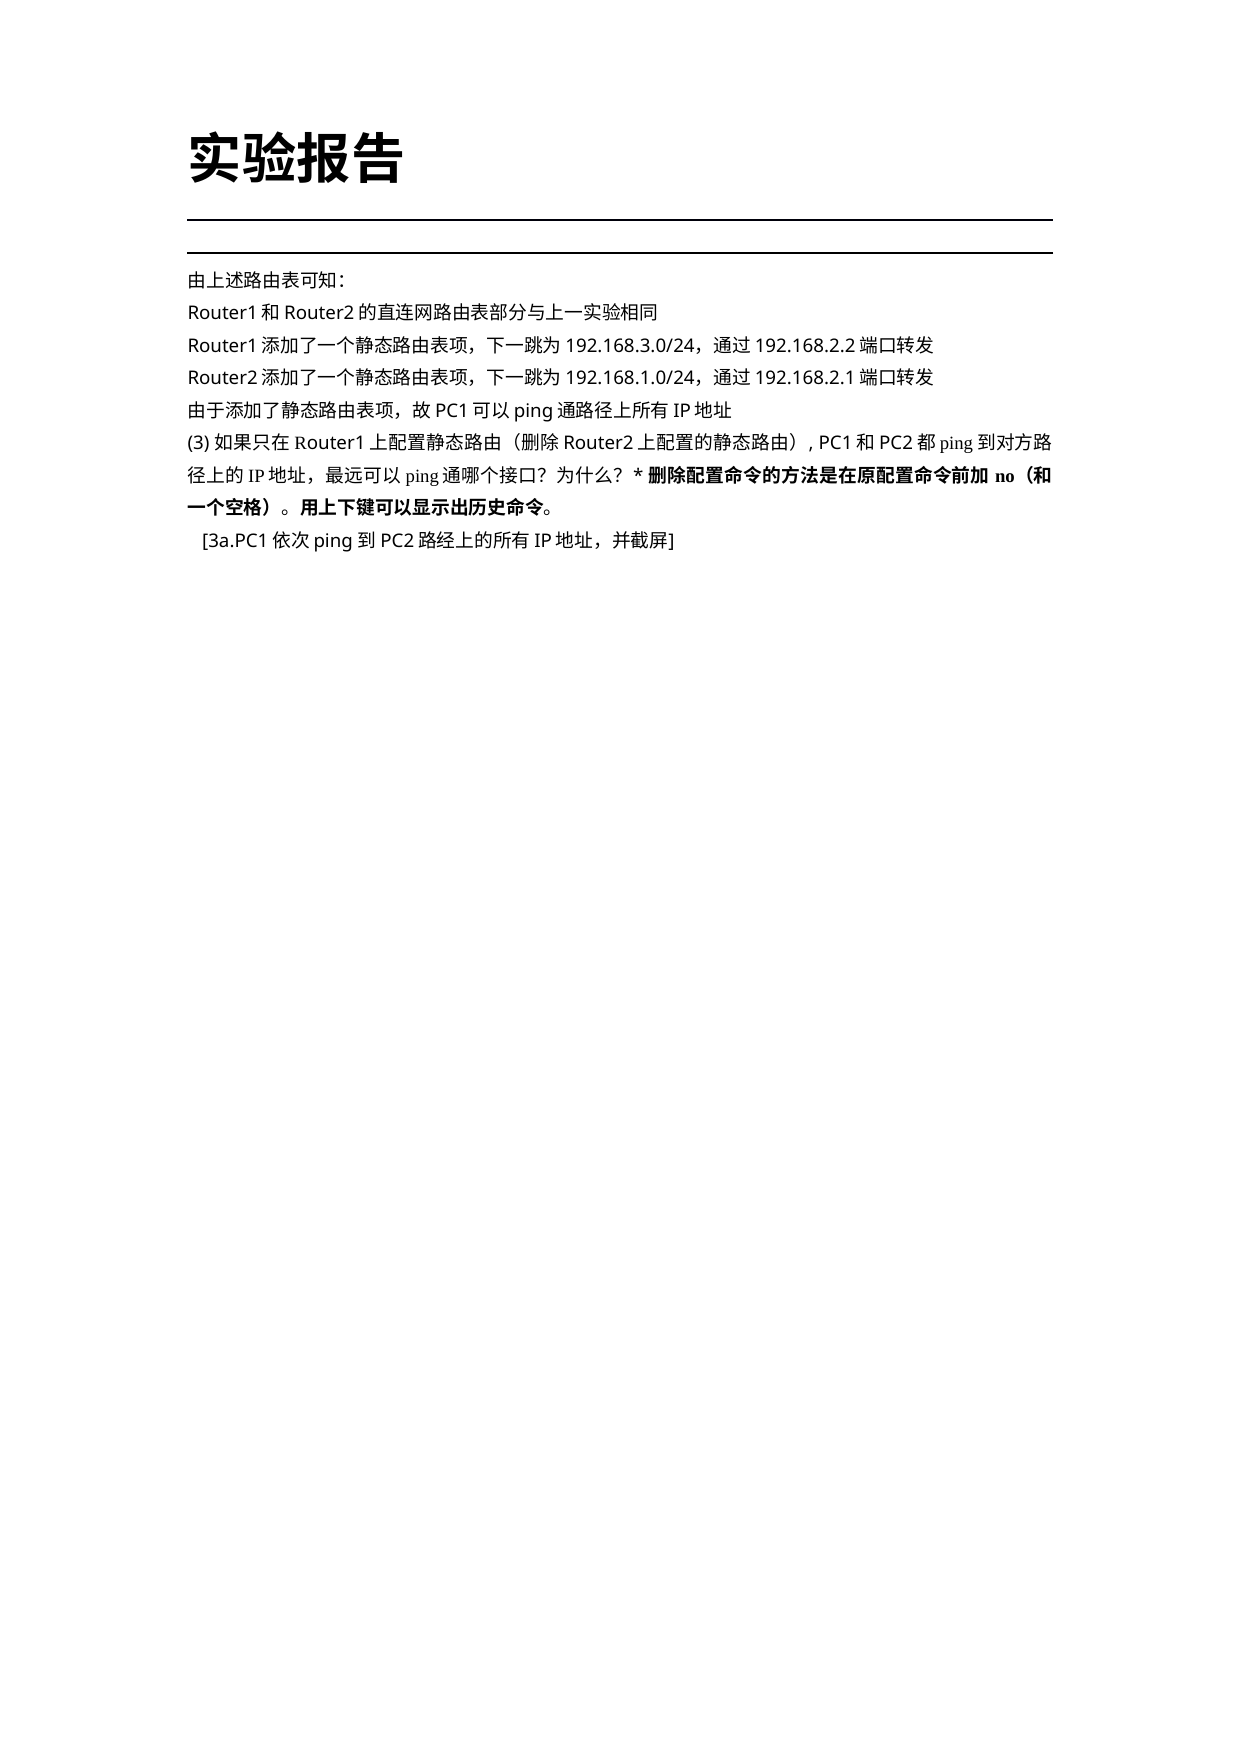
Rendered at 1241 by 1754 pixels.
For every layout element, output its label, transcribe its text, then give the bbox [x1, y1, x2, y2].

text (3) 如果只在Router1上配置静态路由（删除Router2上配置的静态路由）, PC1和PC2都ping到对方路径上的IP地址，最远可以ping通哪个接口？为什么？* 删除配置命令的方法是在原配置命令前加no（和一个空格）。用上下键可以显示出历史命令。 [187, 425, 1053, 523]
text [3a.PC1依次ping 到PC2路经上的所有IP地址，并截屏] [187, 523, 1053, 555]
text 由上述路由表可知： [187, 263, 1053, 295]
text Router1添加了一个静态路由表项，下一跳为192.168.3.0/24，通过192.168.2.2端口转发 [187, 328, 1053, 360]
text Router2添加了一个静态路由表项，下一跳为192.168.1.0/24，通过192.168.2.1端口转发 [187, 360, 1053, 393]
text Router1和Router2的直连网路由表部分与上一实验相同 [187, 295, 1053, 328]
text 由于添加了静态路由表项，故PC1可以ping通路径上所有IP地址 [187, 393, 1053, 425]
